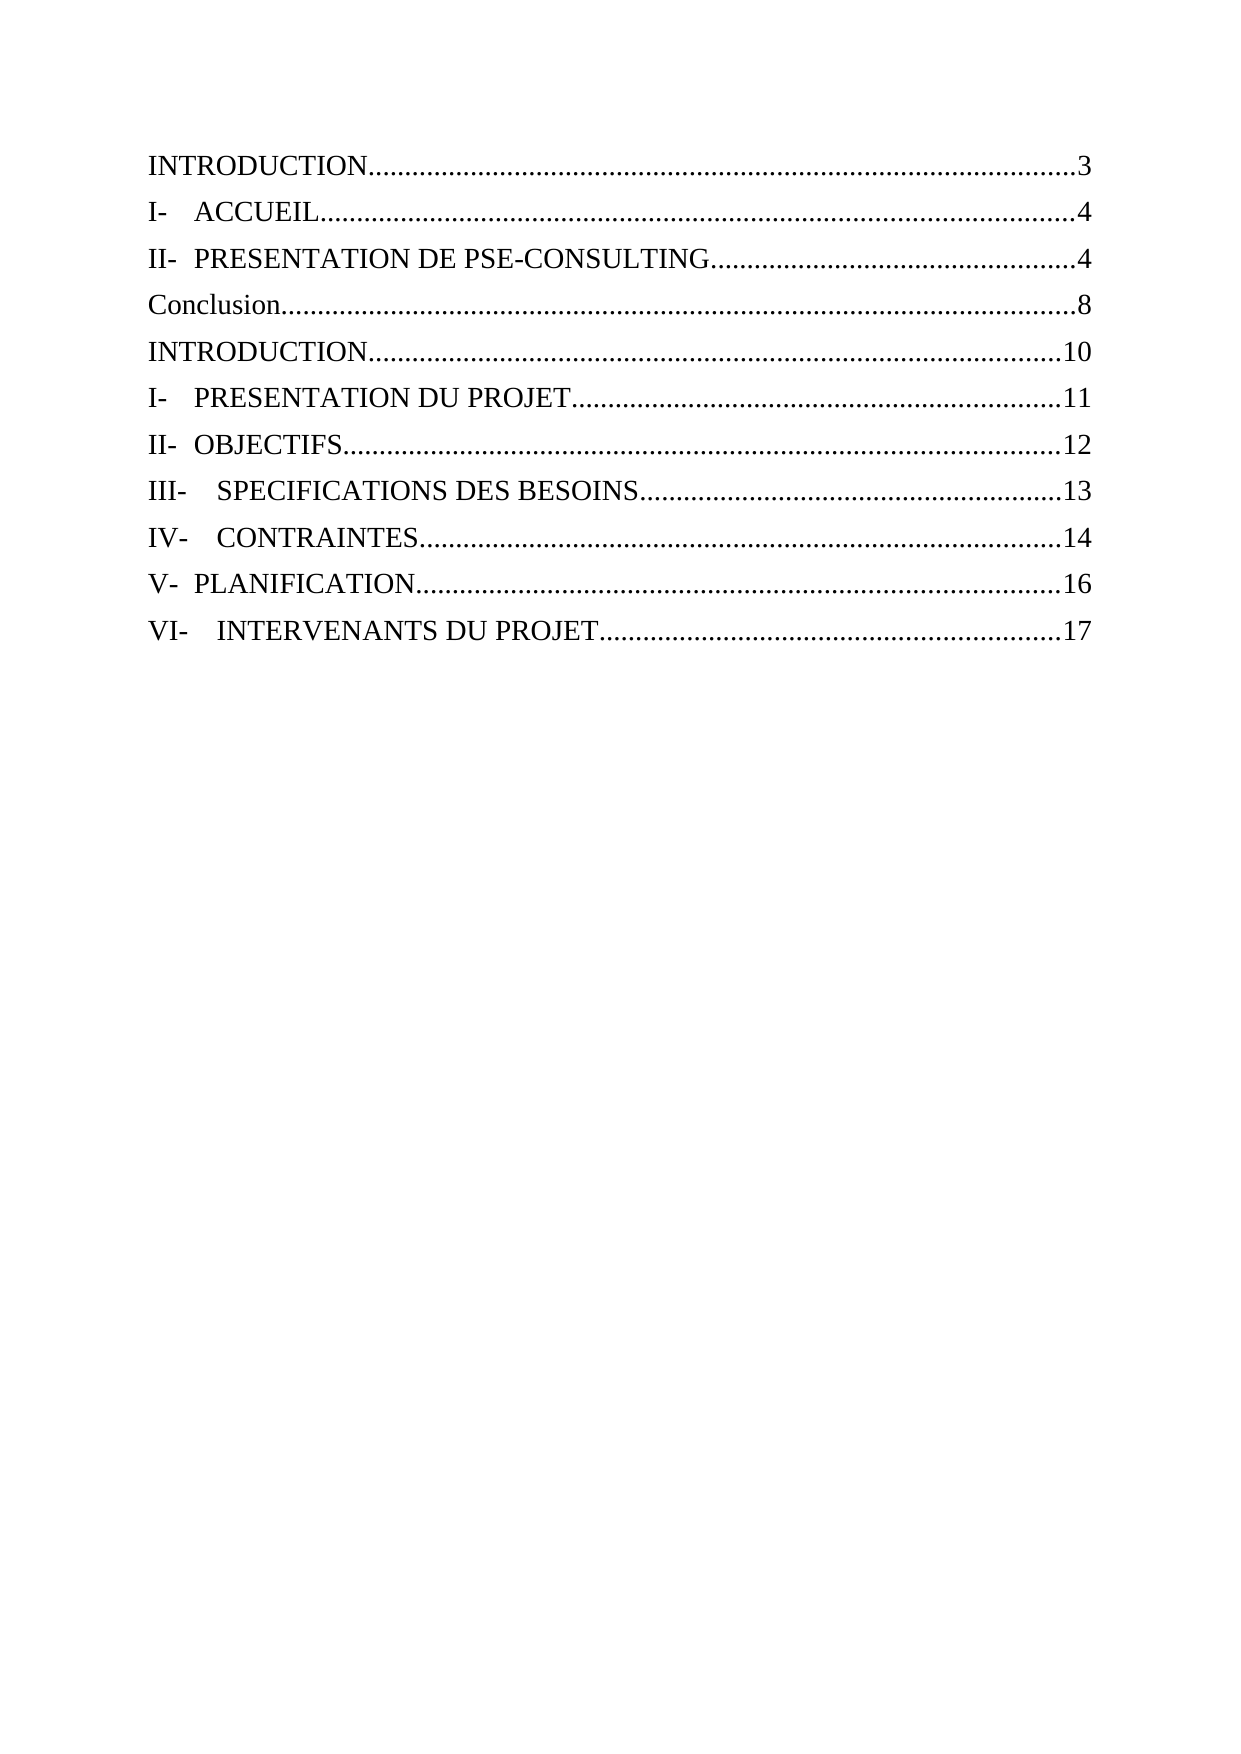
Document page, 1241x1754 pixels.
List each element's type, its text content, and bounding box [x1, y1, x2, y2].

text INTRODUCTION 10 [148, 334, 1093, 367]
text III- SPECIFICATIONS DES BESOINS 13 [148, 473, 1093, 507]
text I- ACCUEIL 4 [148, 194, 1093, 228]
text INTRODUCTION 3 [148, 148, 1093, 181]
text VI- INTERVENANTS DU PROJET 17 [148, 613, 1093, 647]
text I- PRESENTATION DU PROJET 11 [148, 380, 1093, 414]
text II- OBJECTIFS 12 [148, 427, 1093, 461]
text Conclusion 8 [148, 287, 1093, 321]
text II- PRESENTATION DE PSE-CONSULTING 4 [148, 241, 1093, 274]
text IV- CONTRAINTES 14 [148, 520, 1093, 554]
text V- PLANIFICATION 16 [148, 567, 1093, 600]
